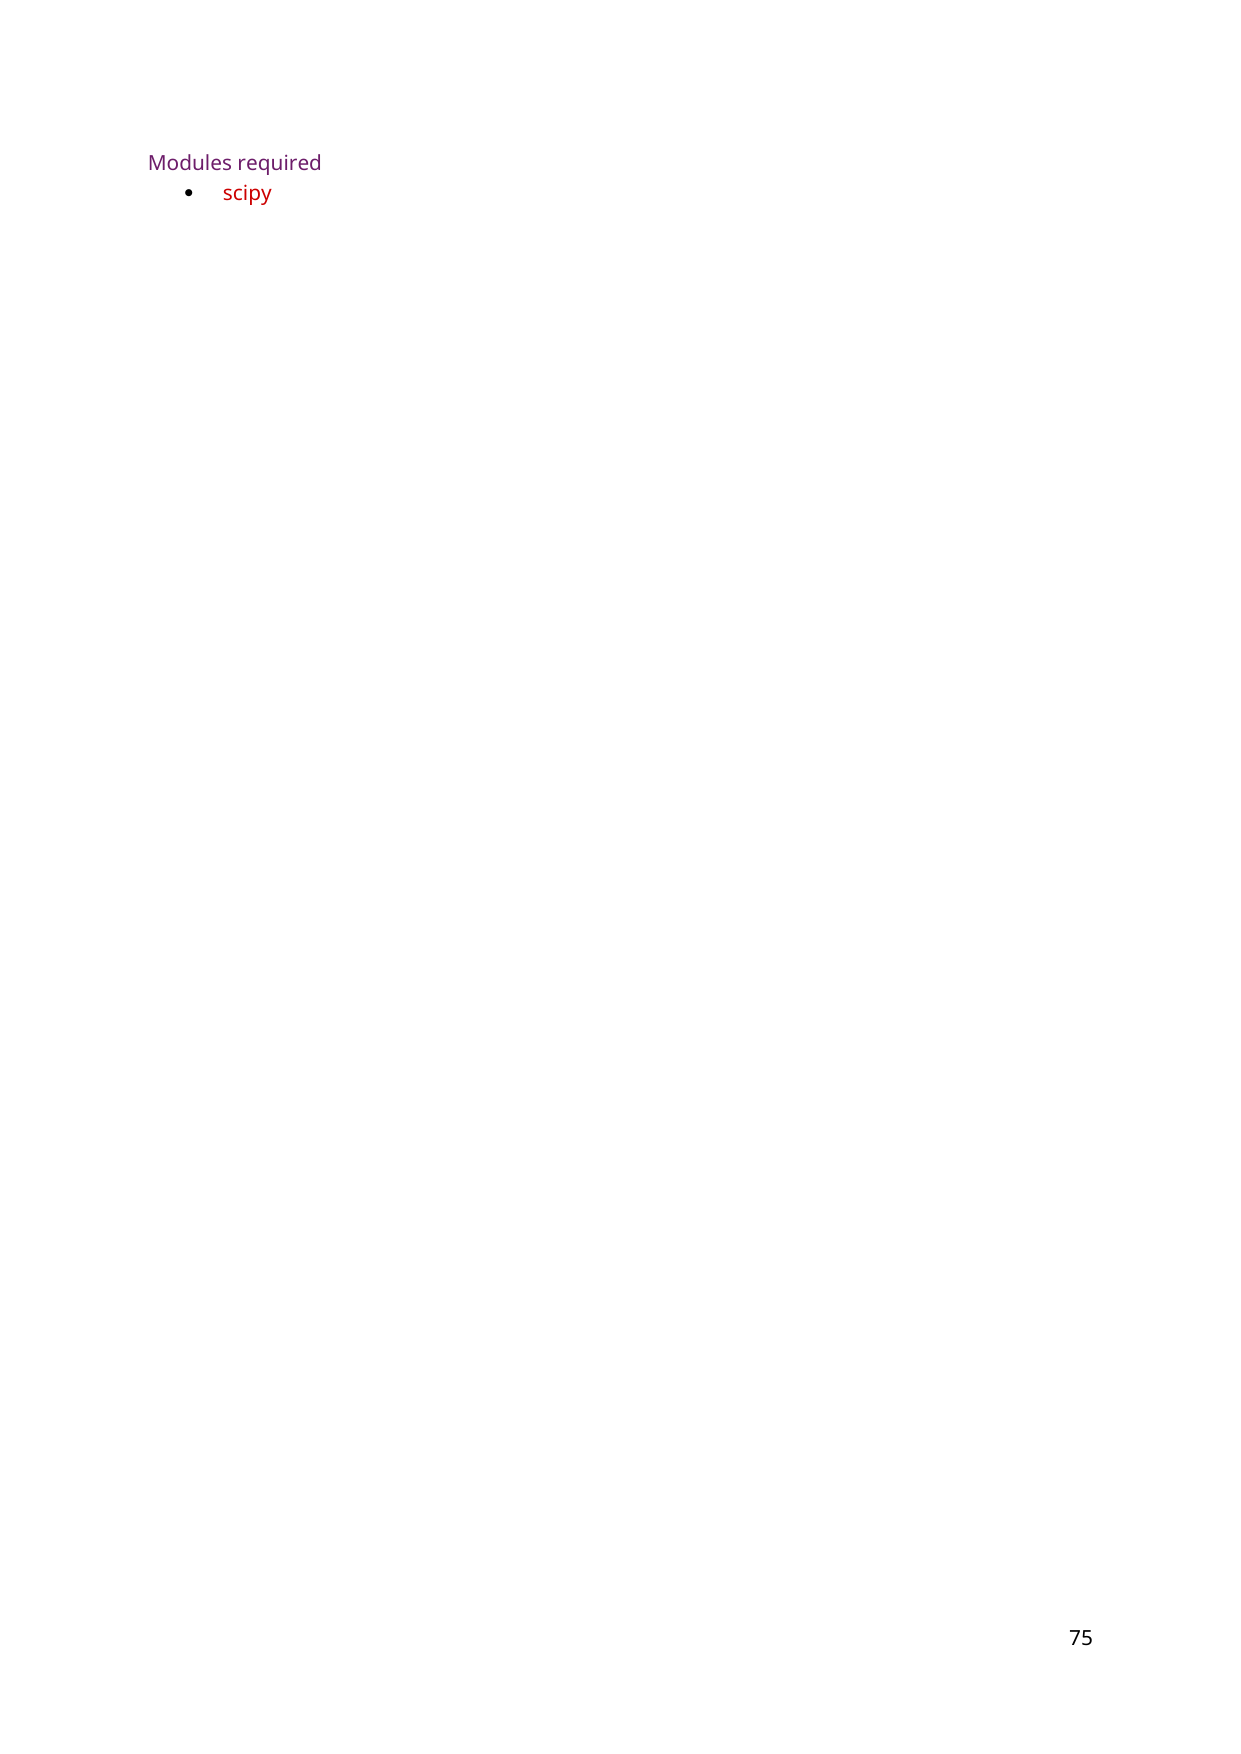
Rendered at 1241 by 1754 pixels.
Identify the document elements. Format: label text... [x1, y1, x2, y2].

subtitle Modules required [148, 148, 1093, 176]
list scipy [185, 178, 1093, 207]
